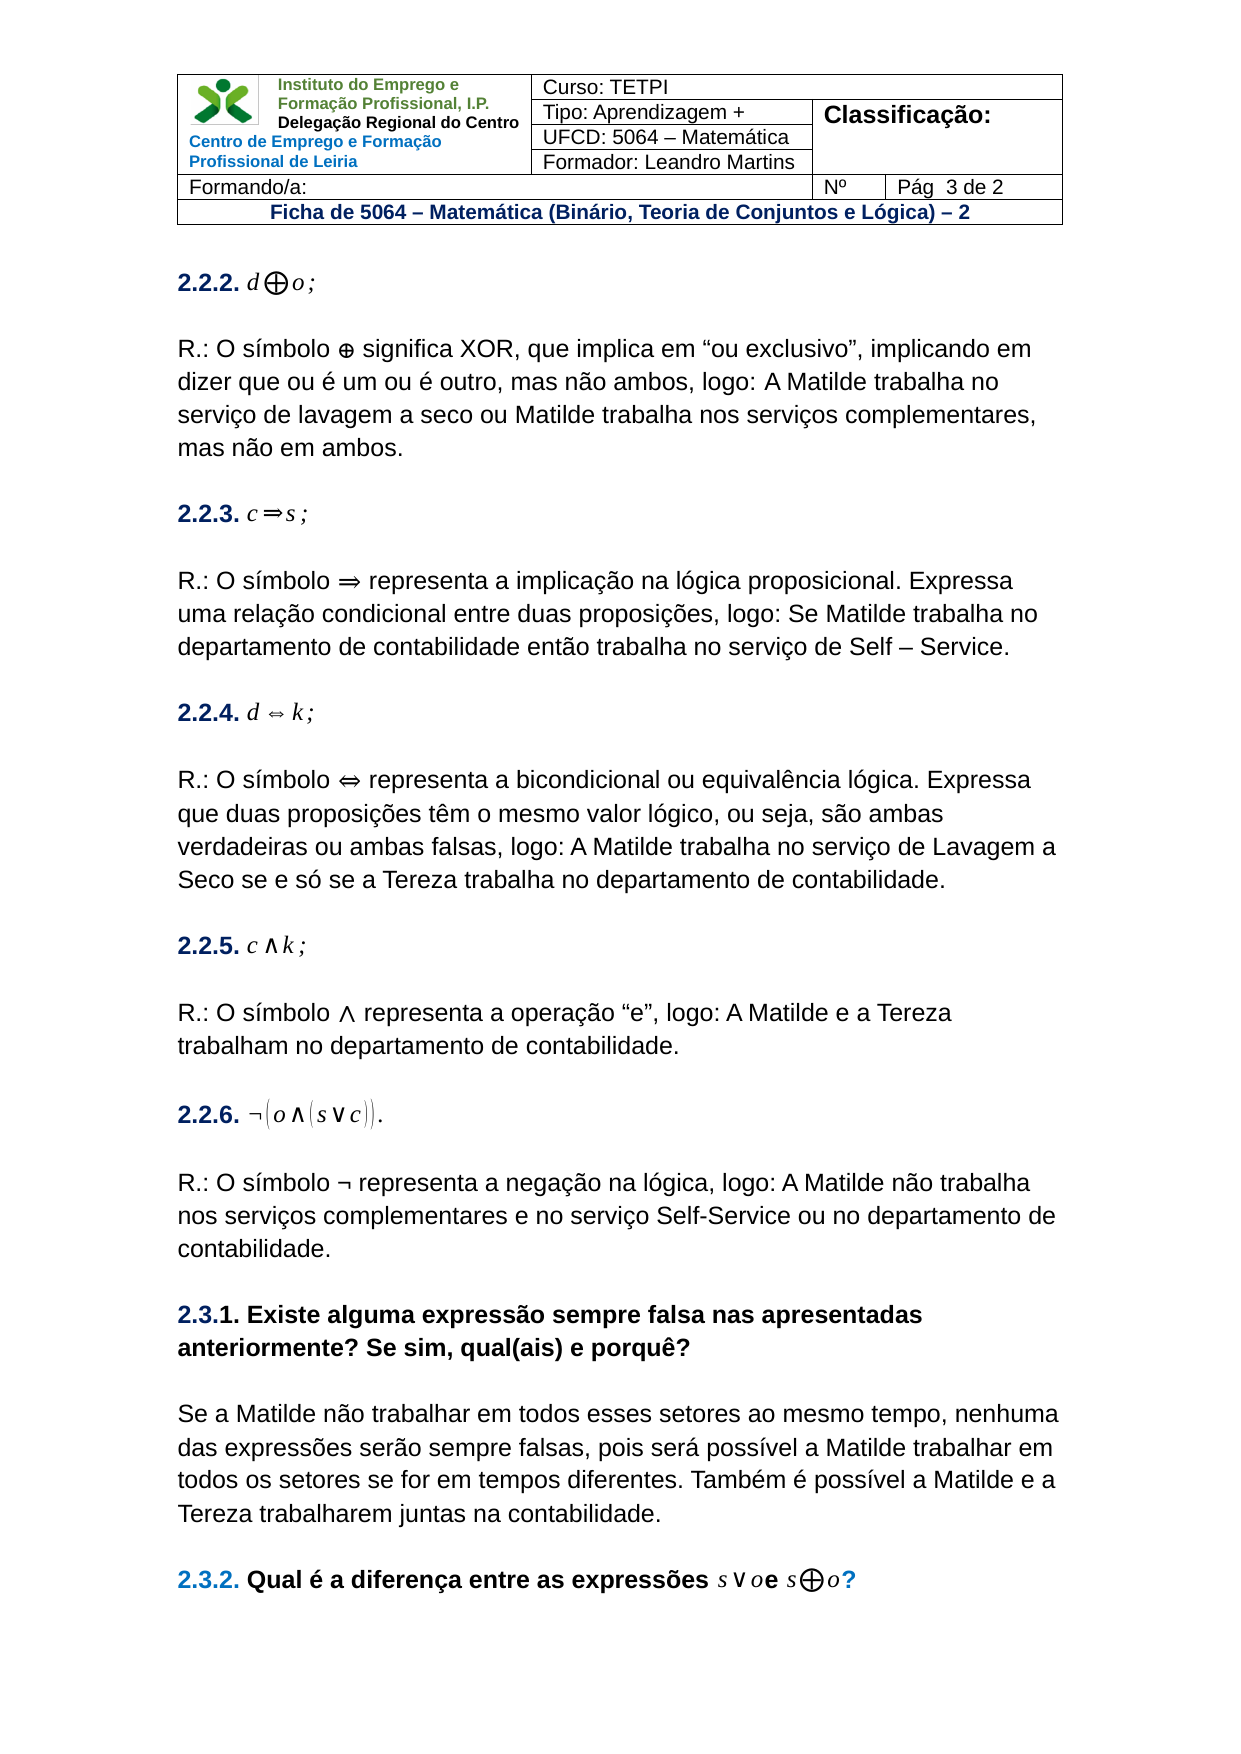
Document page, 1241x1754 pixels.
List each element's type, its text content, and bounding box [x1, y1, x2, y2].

text Se a Matilde não trabalhar em todos esses setores ao mesmo tempo, nenhuma das expressões serão sempre falsas, pois será possível a Matilde trabalhar em todos os setores se for em tempos diferentes. Também é possível a Matilde e a Tereza trabalharem juntas na contabilidade. [177, 1399, 1063, 1527]
text R.: O símbolo ⇔ representa a bicondicional ou equivalência lógica. Expressa que duas proposições têm o mesmo valor lógico, ou seja, são ambas verdadeiras ou ambas falsas, logo: A Matilde trabalha no serviço de Lavagem a Seco se e só se a Tereza trabalha no departamento de contabilidade. [177, 764, 1063, 893]
text 2.2.5. [177, 931, 1063, 959]
text 2.3.1. Existe alguma expressão sempre falsa nas apresentadas anteriormente? Se sim, qual(ais) e porquê? [177, 1300, 1063, 1362]
text R.: O símbolo ⊕ significa XOR, que implica em “ou exclusivo”, implicando em dizer que ou é um ou é outro, mas não ambos, logo: A Matilde trabalha no serviço de lavagem a seco ou Matilde trabalha nos serviços complementares, mas não em ambos. [177, 333, 1063, 461]
text 2.3.2. Qual é a diferença entre as expressões e ? [177, 1564, 1063, 1593]
text 2.2.6. [177, 1097, 1063, 1131]
text R.: O símbolo ⇒ representa a implicação na lógica proposicional. Expressa uma relação condicional entre duas proposições, logo: Se Matilde trabalha no departamento de contabilidade então trabalha no serviço de Self – Service. [177, 565, 1063, 661]
text 2.2.2. [177, 267, 1063, 296]
text 2.2.4. [177, 698, 1063, 727]
text R.: O símbolo ∧ representa a operação “e”, logo: A Matilde e a Tereza trabalham no departamento de contabilidade. [177, 997, 1063, 1060]
text 2.2.3. [177, 499, 1063, 527]
text R.: O símbolo ¬ representa a negação na lógica, logo: A Matilde não trabalha nos serviços complementares e no serviço Self-Service ou no departamento de contabilidade. [177, 1168, 1063, 1263]
picture [190, 75, 259, 125]
